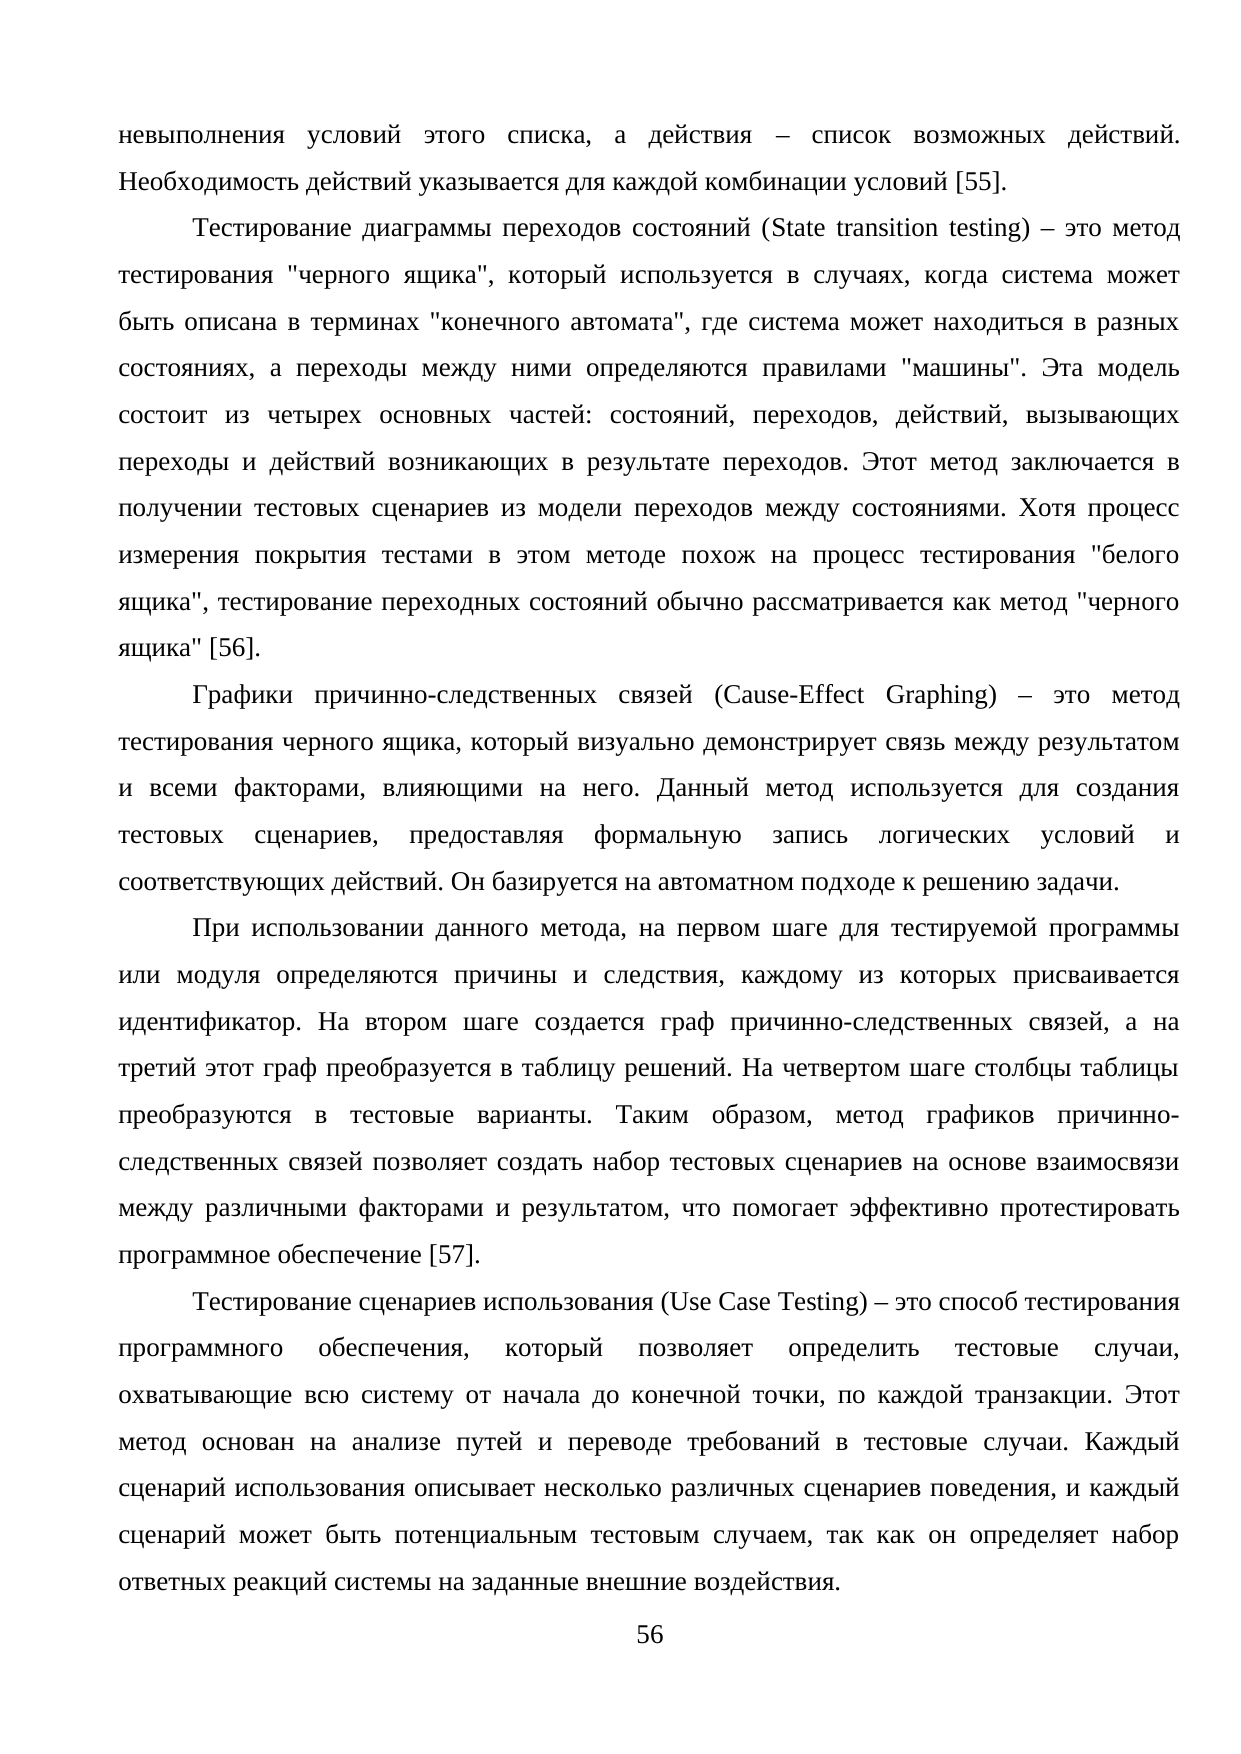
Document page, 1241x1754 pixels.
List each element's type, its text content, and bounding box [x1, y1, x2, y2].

list Тестирование сценариев использования (Use Case Testing) – это способ тестирования программного обеспечения, который позволяет определить тестовые случаи, охватывающие всю систему от начала до конечной точки, по каждой транзакции. Этот метод основан на анализе путей и переводе требований в тестовые случаи. Каждый сценарий использования описывает несколько различных сценариев поведения, и каждый сценарий может быть потенциальным тестовым случаем, так как он определяет набор ответных реакций системы на заданные внешние воздействия. [118, 1005, 1181, 1316]
list Графики причинно-следственных связей (Cause-Effect Graphing) – это метод тестирования черного ящика, который визуально демонстрирует связь между результатом и всеми факторами, влияющими на него. Данный метод используется для создания тестовых сценариев, предоставляя формальную запись логических условий и соответствующих действий. Он базируется на автоматном подходе к решению задачи. [118, 398, 1181, 616]
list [118, 118, 1181, 383]
list При использовании данного метода, на первом шаге для тестируемой программы или модуля определяются причины и следствия, каждому из которых присваивается идентификатор. На втором шаге создается граф причинно-следственных связей, а на третий этот граф преобразуется в таблицу решений. На четвертом шаге столбцы таблицы преобразуются в тестовые варианты. Таким образом, метод графиков причинно-следственных связей позволяет создать набор тестовых сценариев на основе взаимосвязи между различными факторами и результатом, что помогает эффективно протестировать программное обеспечение. [118, 631, 1181, 989]
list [118, 1331, 1181, 1549]
